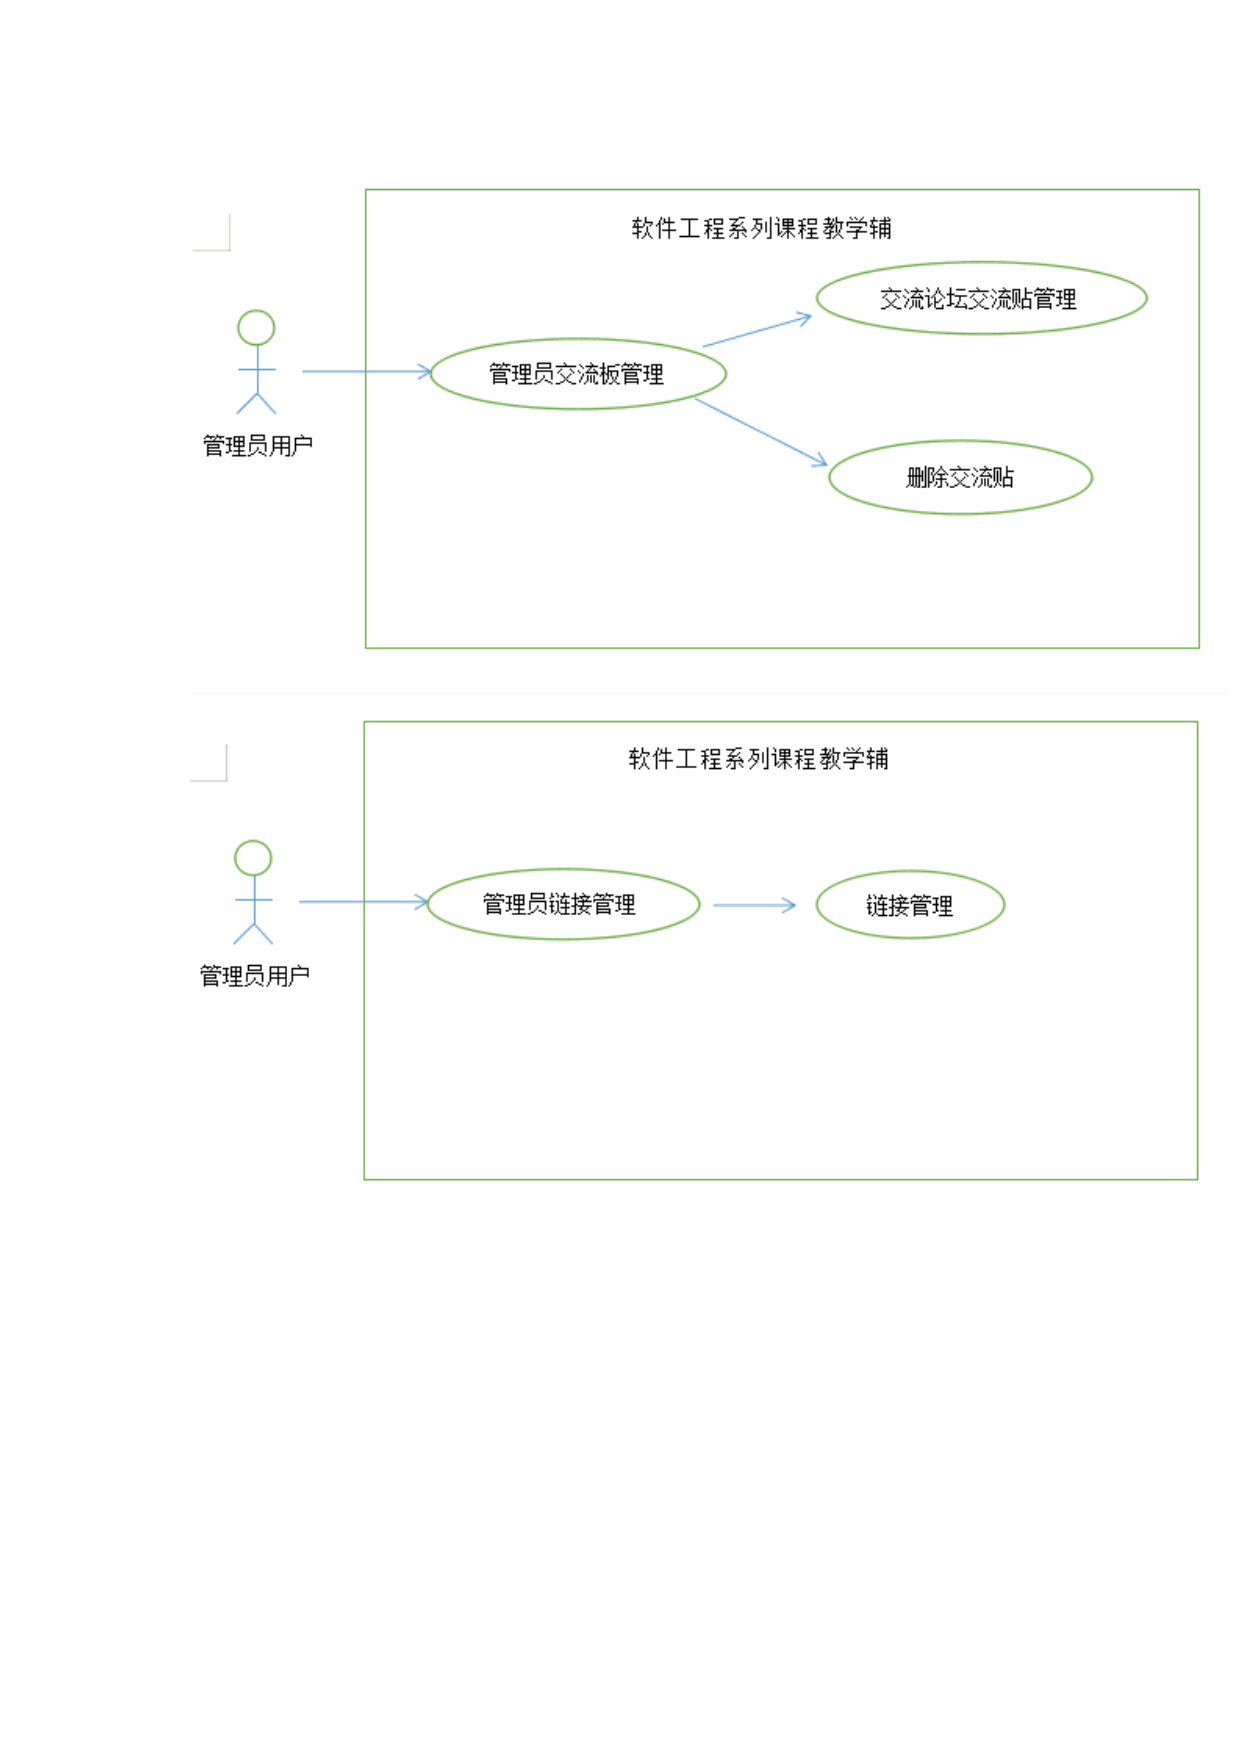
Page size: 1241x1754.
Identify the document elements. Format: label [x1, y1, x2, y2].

picture [187, 165, 1230, 679]
picture [187, 693, 1230, 1223]
